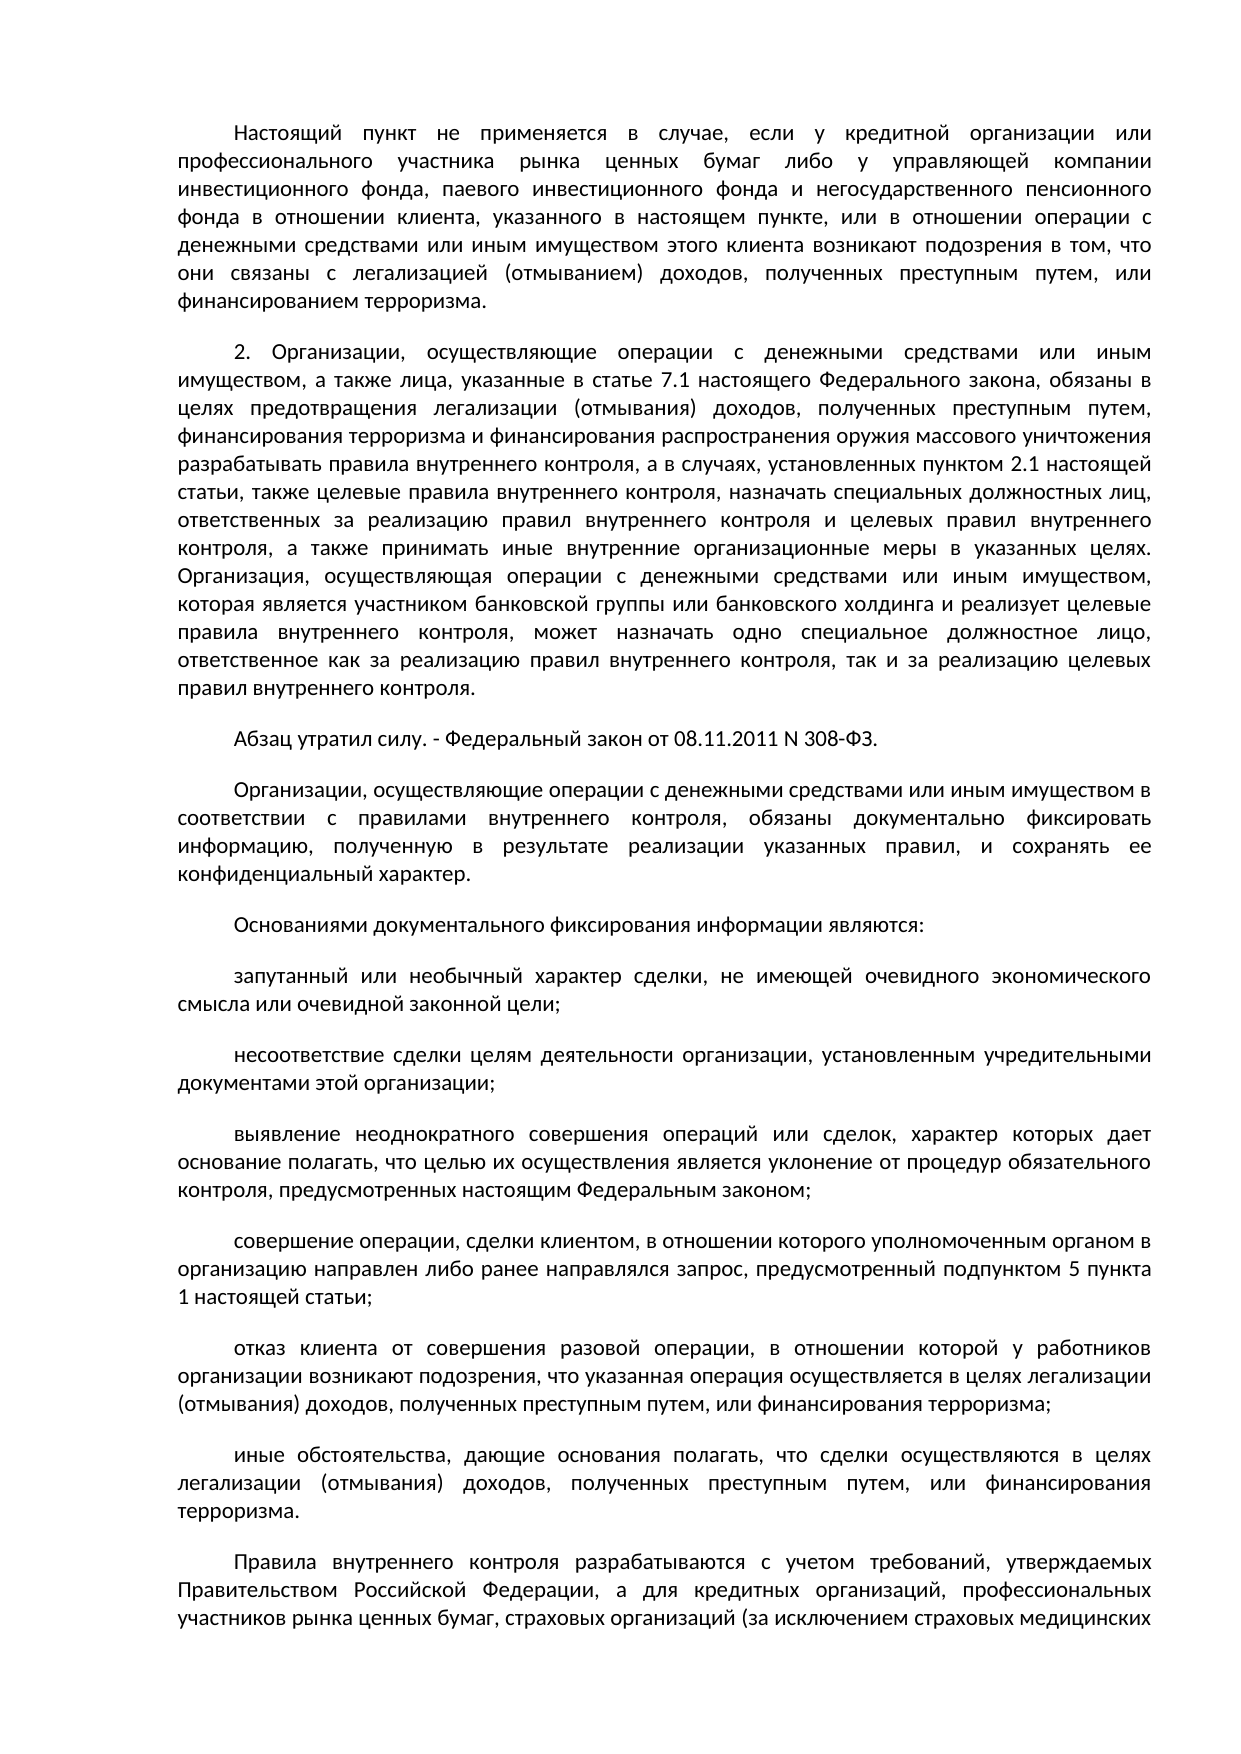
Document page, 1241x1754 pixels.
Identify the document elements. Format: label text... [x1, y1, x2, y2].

text Организации, осуществляющие операции с денежными средствами или иным имуществом в соответствии с правилами внутреннего контроля, обязаны документально фиксировать информацию, полученную в результате реализации указанных правил, и сохранять ее конфиденциальный характер. [177, 775, 1152, 887]
text совершение операции, сделки клиентом, в отношении которого уполномоченным органом в организацию направлен либо ранее направлялся запрос, предусмотренный подпунктом 5 пункта 1 настоящей статьи; [177, 1226, 1152, 1310]
text иные обстоятельства, дающие основания полагать, что сделки осуществляются в целях легализации (отмывания) доходов, полученных преступным путем, или финансирования терроризма. [177, 1440, 1152, 1524]
text Настоящий пункт не применяется в случае, если у кредитной организации или профессионального участника рынка ценных бумаг либо у управляющей компании инвестиционного фонда, паевого инвестиционного фонда и негосударственного пенсионного фонда в отношении клиента, указанного в настоящем пункте, или в отношении операции с денежными средствами или иным имуществом этого клиента возникают подозрения в том, что они связаны с легализацией (отмыванием) доходов, полученных преступным путем, или финансированием терроризма. [177, 118, 1152, 314]
text выявление неоднократного совершения операций или сделок, характер которых дает основание полагать, что целью их осуществления является уклонение от процедур обязательного контроля, предусмотренных настоящим Федеральным законом; [177, 1119, 1152, 1203]
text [177, 1547, 1152, 1631]
text запутанный или необычный характер сделки, не имеющей очевидного экономического смысла или очевидной законной цели; [177, 961, 1152, 1017]
text несоответствие сделки целям деятельности организации, установленным учредительными документами этой организации; [177, 1040, 1152, 1096]
text отказ клиента от совершения разовой операции, в отношении которой у работников организации возникают подозрения, что указанная операция осуществляется в целях легализации (отмывания) доходов, полученных преступным путем, или финансирования терроризма; [177, 1333, 1152, 1417]
text 2. Организации, осуществляющие операции с денежными средствами или иным имуществом, а также лица, указанные в статье 7.1 настоящего Федерального закона, обязаны в целях предотвращения легализации (отмывания) доходов, полученных преступным путем, финансирования терроризма и финансирования распространения оружия массового уничтожения разрабатывать правила внутреннего контроля, а в случаях, установленных пунктом 2.1 настоящей статьи, также целевые правила внутреннего контроля, назначать специальных должностных лиц, ответственных за реализацию правил внутреннего контроля и целевых правил внутреннего контроля, а также принимать иные внутренние организационные меры в указанных целях. Организация, осуществляющая операции с денежными средствами или иным имуществом, которая является участником банковской группы или банковского холдинга и реализует целевые правила внутреннего контроля, может назначать одно специальное должностное лицо, ответственное как за реализацию правил внутреннего контроля, так и за реализацию целевых правил внутреннего контроля. [177, 337, 1152, 701]
text Абзац утратил силу. - Федеральный закон от 08.11.2011 N 308-ФЗ. [177, 724, 1152, 752]
text Основаниями документального фиксирования информации являются: [177, 910, 1152, 938]
